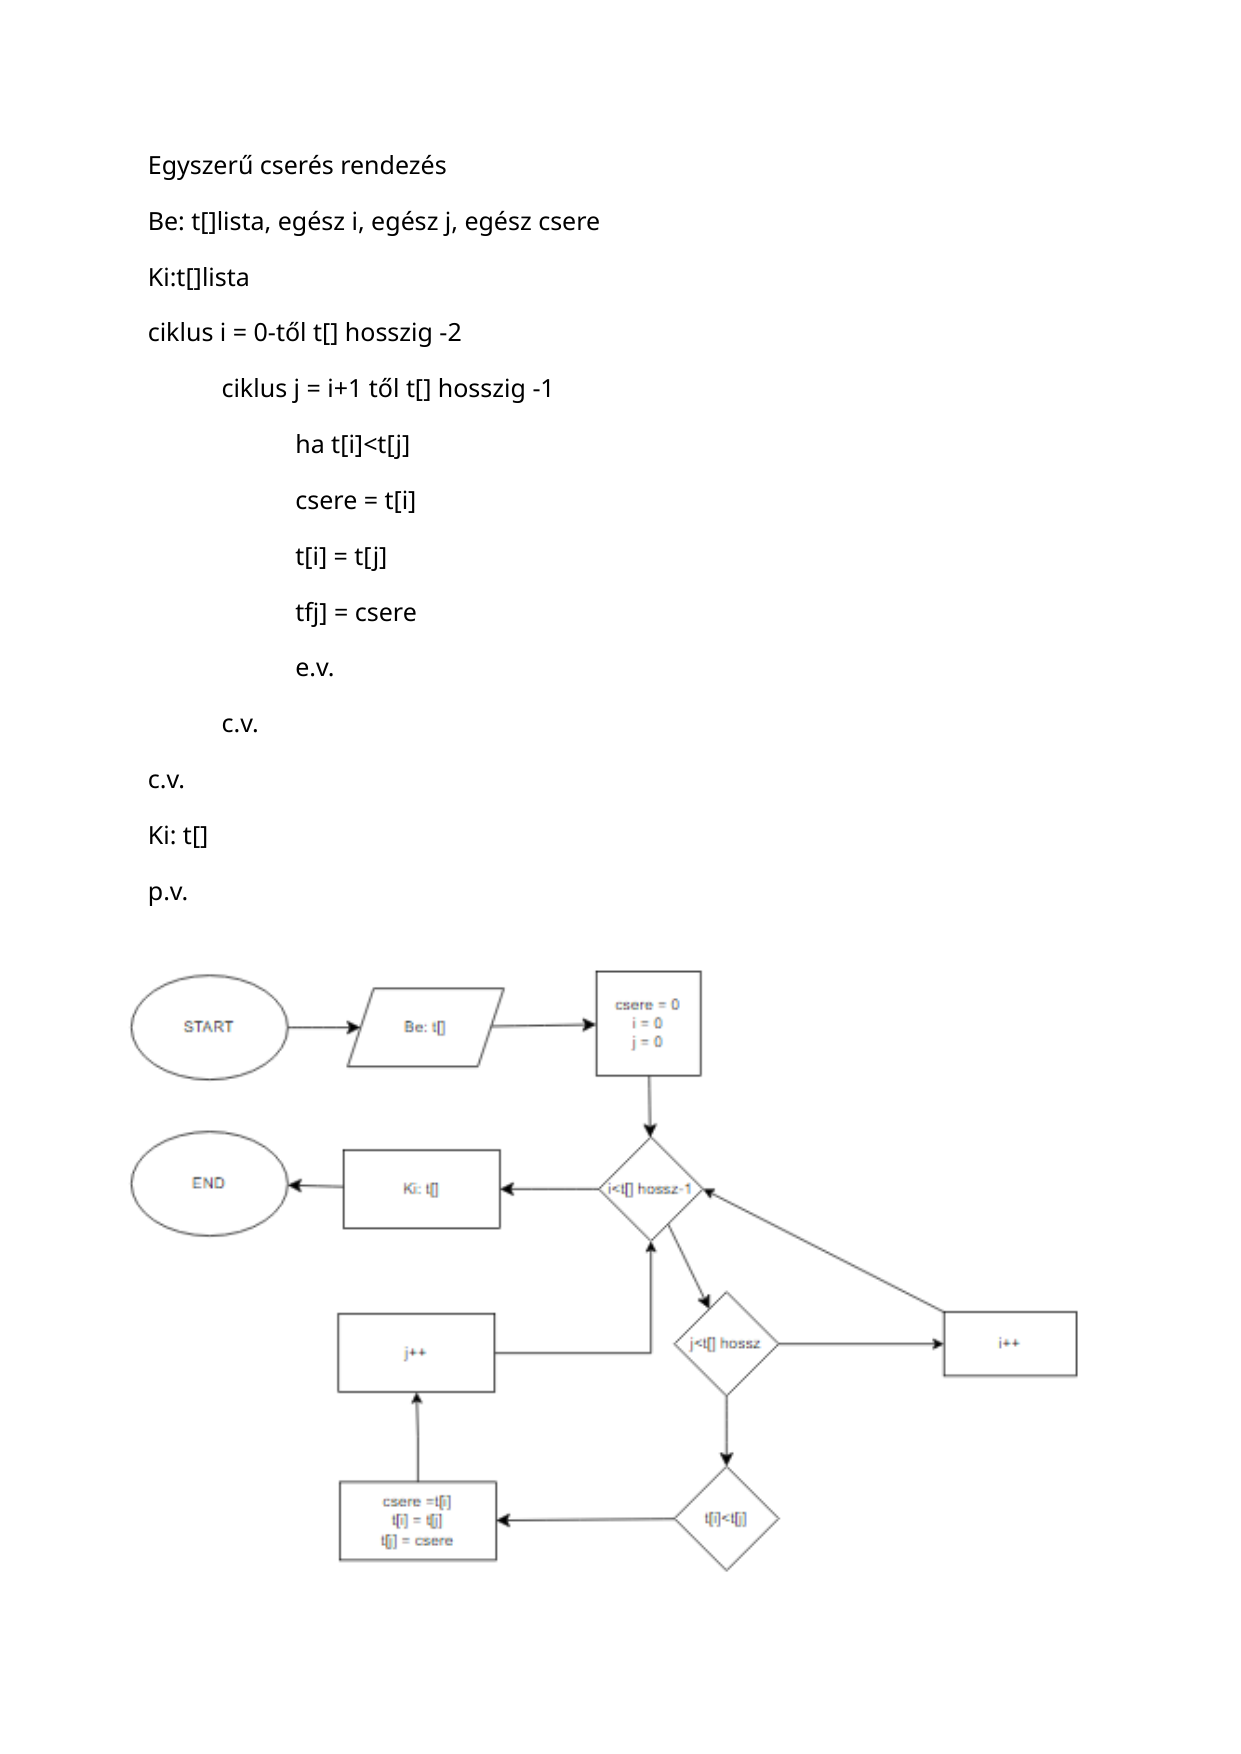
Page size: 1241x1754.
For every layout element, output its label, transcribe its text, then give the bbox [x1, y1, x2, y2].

picture [120, 932, 1091, 1598]
text ciklus i = 0-től t[] hosszig -2 [148, 315, 1093, 349]
text c.v. [148, 762, 1093, 796]
text ha t[i]<t[j] [148, 427, 1093, 461]
text c.v. [148, 706, 1093, 740]
text Ki: t[] [148, 818, 1093, 852]
text Ki:t[]lista [148, 259, 1093, 293]
text Be: t[]lista, egész i, egész j, egész csere [148, 203, 1093, 237]
text ciklus j = i+1 től t[] hosszig -1 [148, 371, 1093, 405]
text Egyszerű cserés rendezés [148, 148, 1093, 182]
text e.v. [148, 650, 1093, 684]
text csere = t[i] [148, 483, 1093, 517]
text p.v. [148, 873, 1093, 907]
text tfj] = csere [148, 594, 1093, 628]
text t[i] = t[j] [148, 538, 1093, 572]
